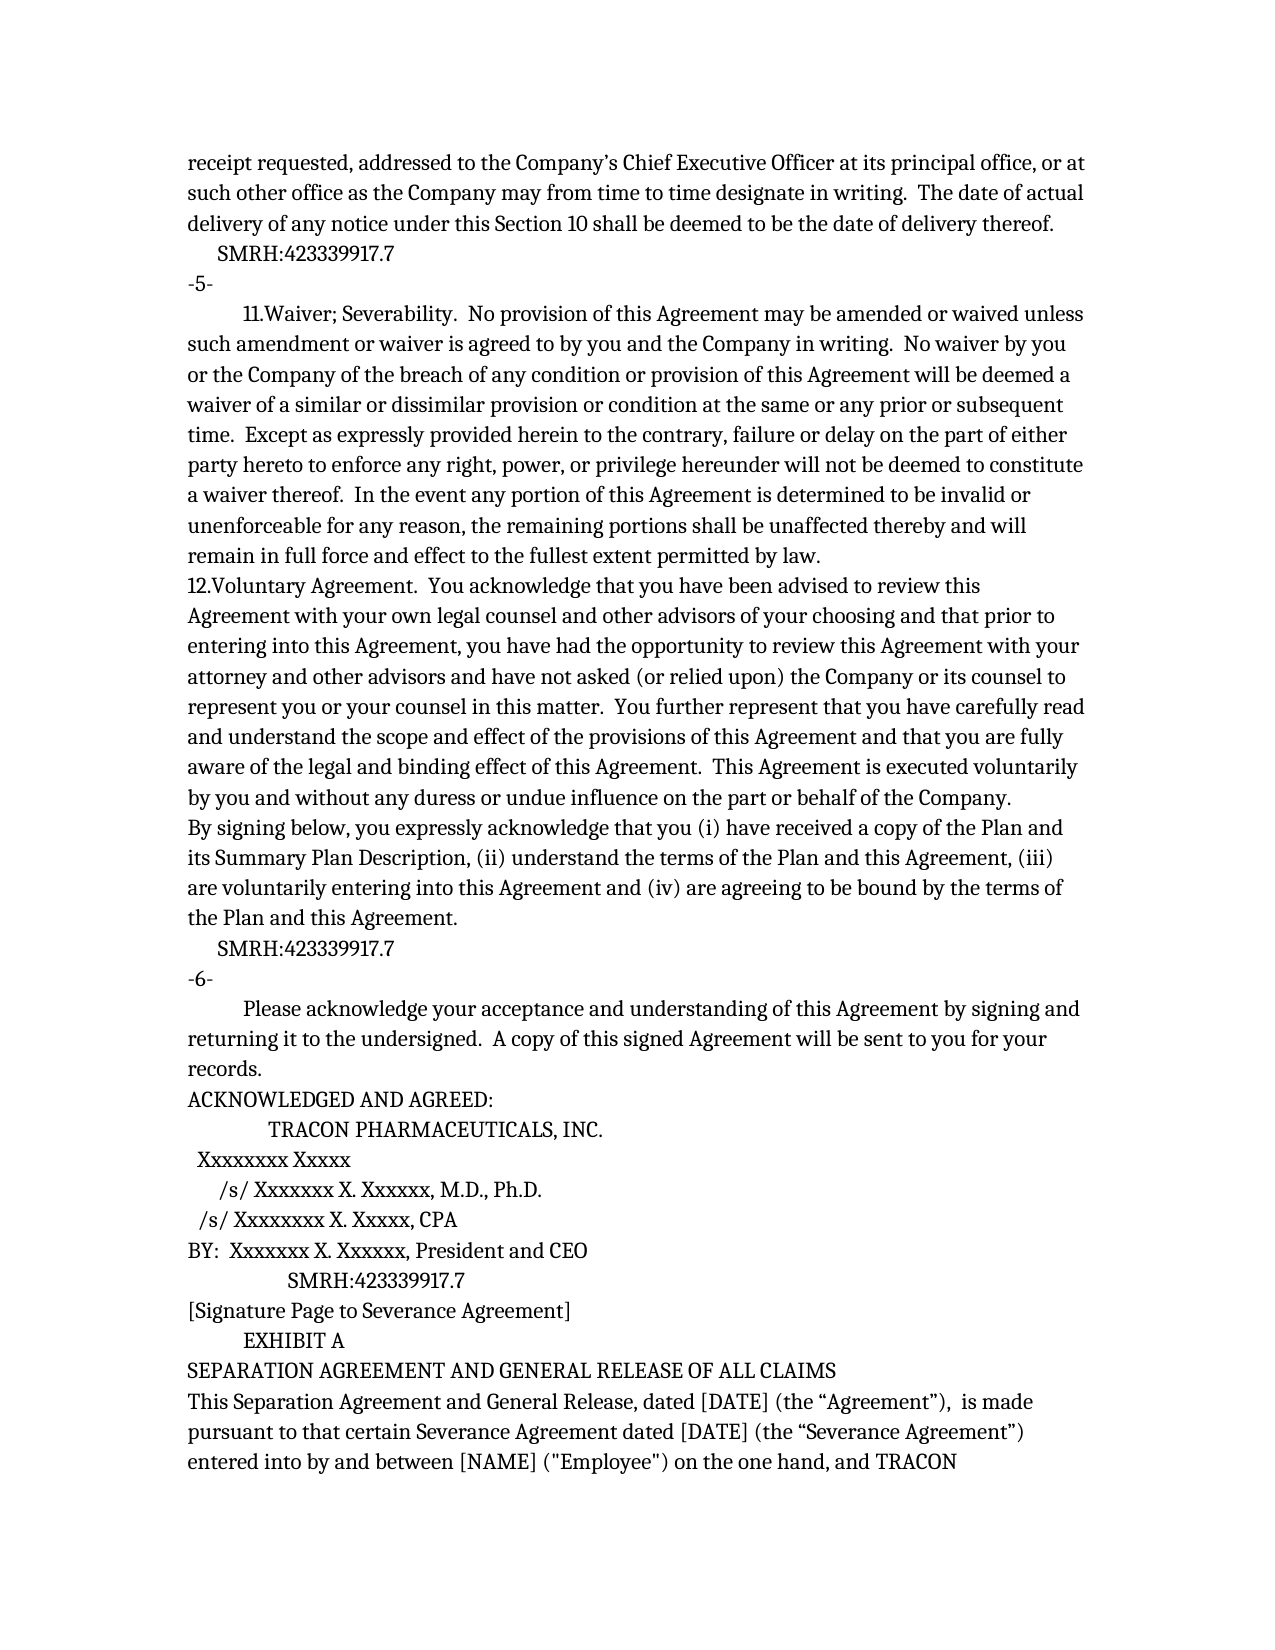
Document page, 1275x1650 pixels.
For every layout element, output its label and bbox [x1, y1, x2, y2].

text [187, 150, 1087, 1475]
